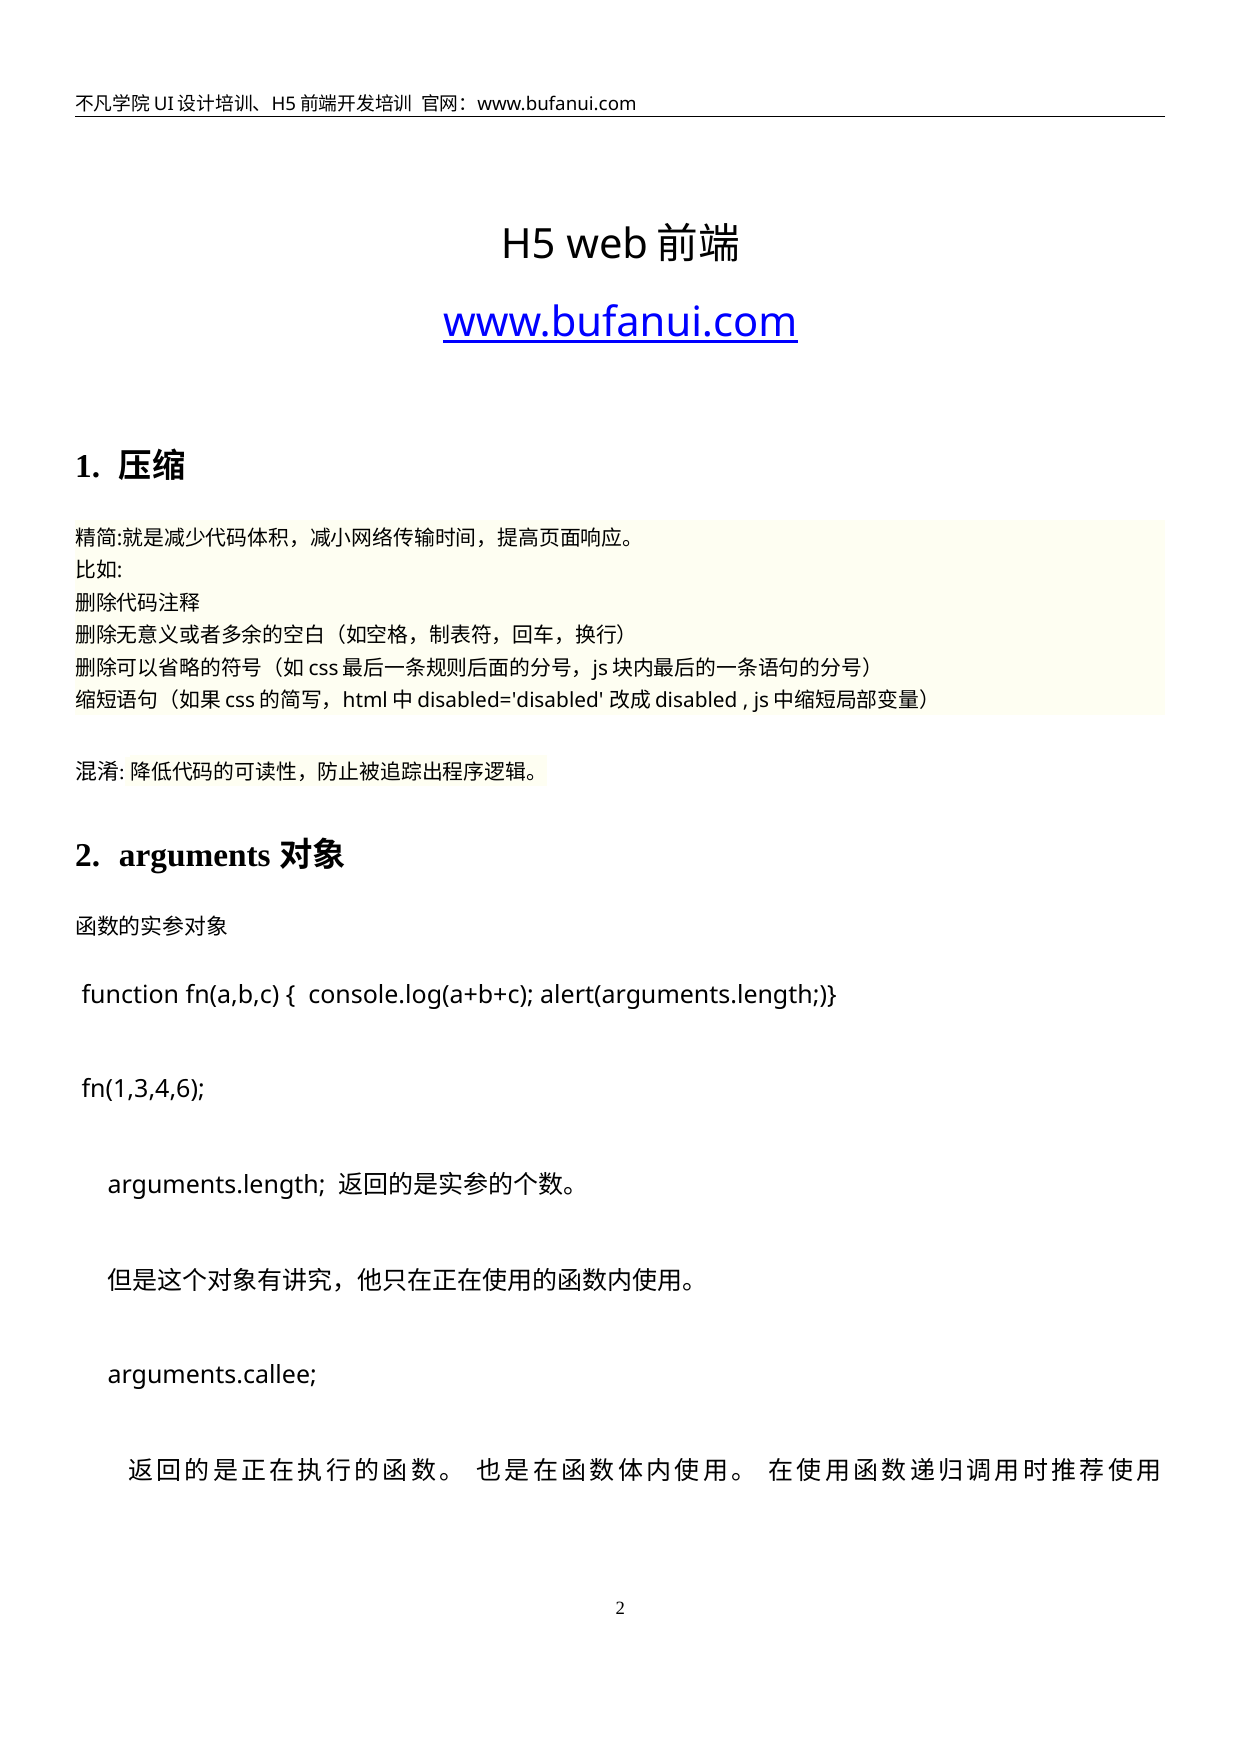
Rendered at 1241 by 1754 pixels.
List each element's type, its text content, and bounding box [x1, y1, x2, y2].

text H5 web前端 [75, 208, 1165, 273]
text arguments.length; 返回的是实参的个数。 [75, 1150, 1165, 1215]
text function fn(a,b,c) { console.log(a+b+c); alert(arguments.length;)} [75, 961, 1165, 1026]
text 删除无意义或者多余的空白（如空格，制表符，回车，换行） [75, 617, 1165, 650]
subtitle arguments 对象 [75, 819, 1165, 884]
text 但是这个对象有讲究，他只在正在使用的函数内使用。 [75, 1246, 1165, 1311]
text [75, 1436, 1165, 1501]
text arguments.callee; [75, 1341, 1165, 1406]
text www.bufanui.com [75, 288, 1165, 353]
text 精简:就是减少代码体积，减小网络传输时间，提高页面响应。 [75, 520, 1165, 552]
text 删除代码注释 [75, 585, 1165, 617]
text 删除可以省略的符号（如css最后一条规则后面的分号，js块内最后的一条语句的分号） [75, 650, 1165, 682]
subtitle 压缩 [75, 431, 1165, 496]
text 缩短语句（如果css的简写，html中disabled='disabled' 改成disabled , js中缩短局部变量） [75, 682, 1165, 715]
text fn(1,3,4,6); [75, 1056, 1165, 1121]
text 比如: [75, 552, 1165, 585]
text 混淆: 降低代码的可读性，防止被追踪出程序逻辑。 [75, 754, 1165, 786]
text 函数的实参对象 [75, 908, 1165, 941]
